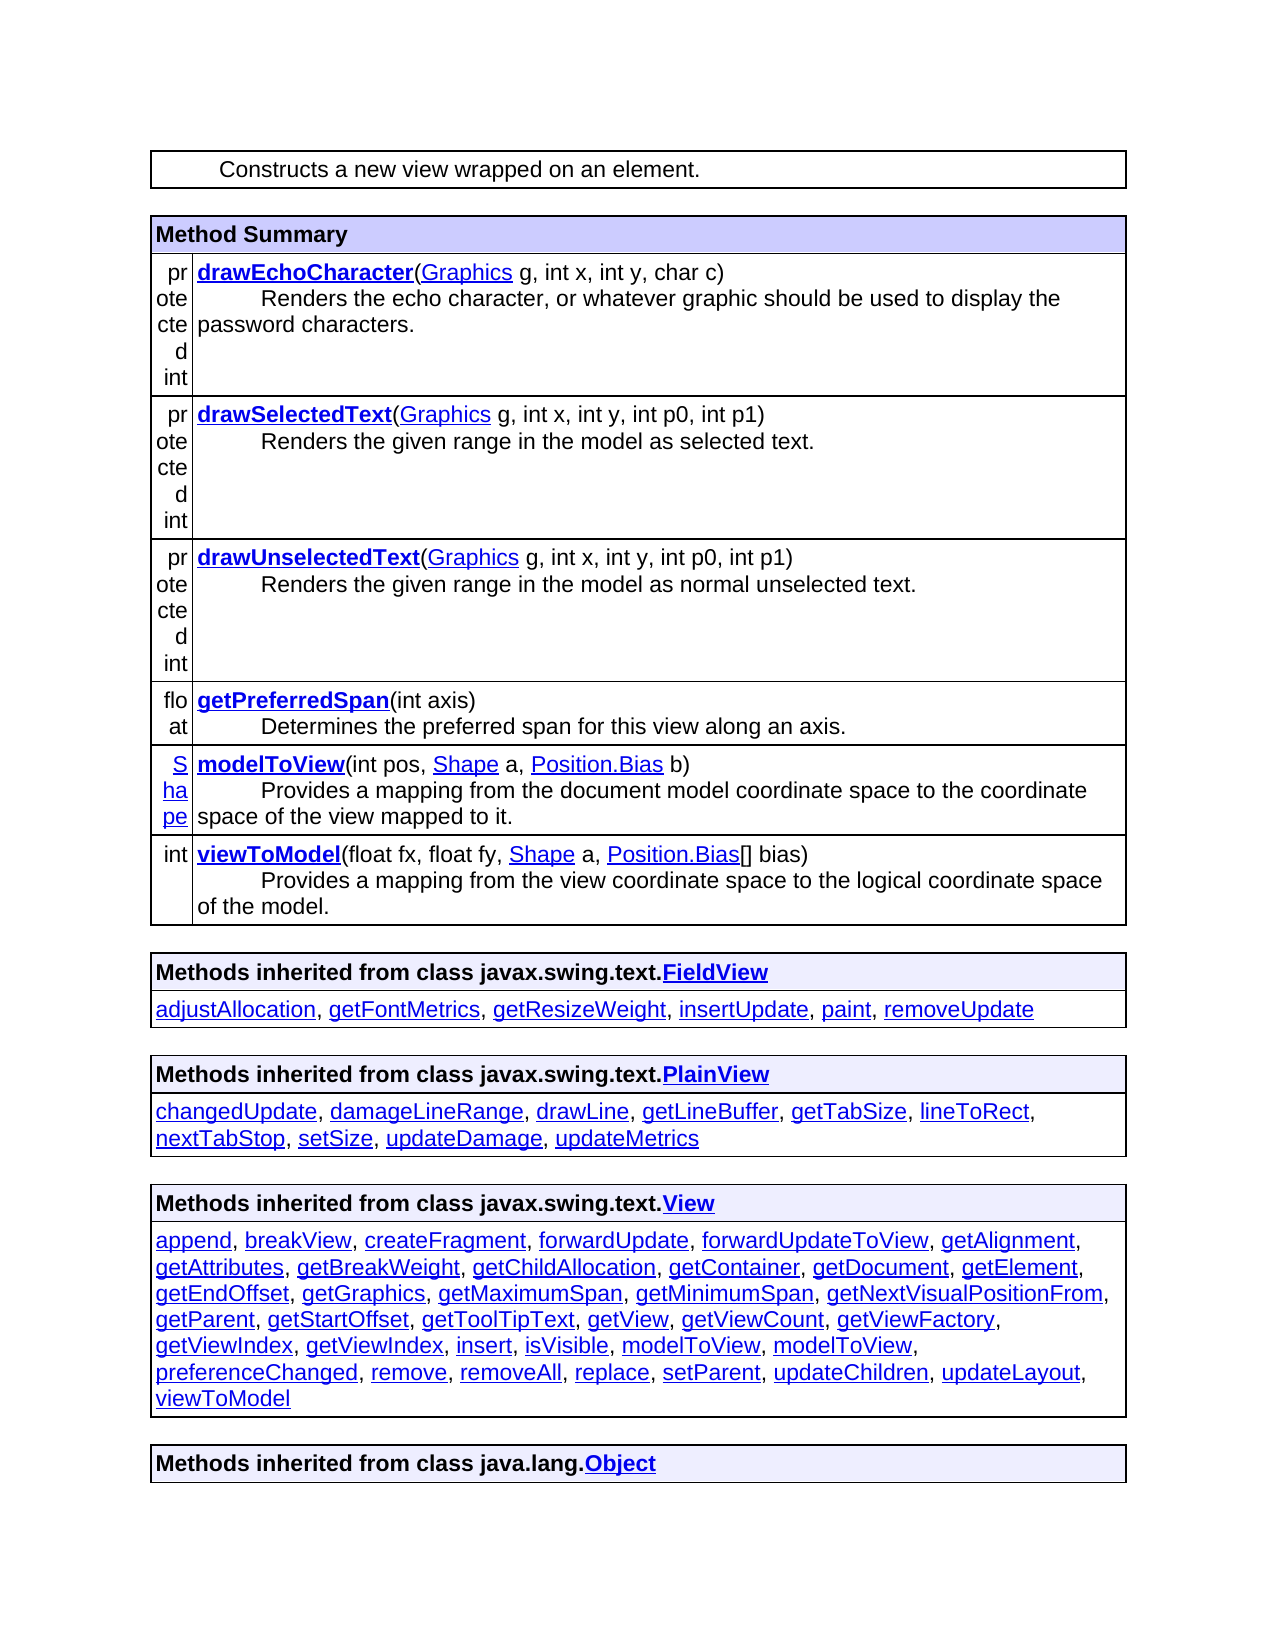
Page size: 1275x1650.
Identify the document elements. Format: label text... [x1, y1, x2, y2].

table_header Methods inherited from class java.lang.Object [152, 1446, 1125, 1481]
table_cell protected int [152, 397, 192, 538]
table_cell getPreferredSpan(int axis) Determines the preferred span for this view along an axis. [193, 682, 1125, 744]
table_cell drawUnselectedText(Graphics g, int x, int y, int p0, int p1) Renders the given range in the model as normal unselected text. [193, 540, 1125, 681]
table_cell changedUpdate, damageLineRange, drawLine, getLineBuffer, getTabSize, lineToRect, nextTabStop, setSize, updateDamage, updateMetrics [152, 1094, 1125, 1156]
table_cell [152, 152, 1125, 187]
table_header Methods inherited from class javax.swing.text.View [152, 1185, 1125, 1221]
table_cell Shape [152, 746, 192, 834]
table_cell adjustAllocation, getFontMetrics, getResizeWeight, insertUpdate, paint, removeUpdate [152, 991, 1125, 1027]
table_cell protected int [152, 540, 192, 681]
table_header Methods inherited from class javax.swing.text.FieldView [152, 954, 1125, 989]
table_cell viewToModel(float fx, float fy, Shape a, Position.Bias[] bias) Provides a mapping from the view coordinate space to the logical coordinate space of the model. [193, 836, 1125, 924]
table_cell float [152, 682, 192, 744]
table_header Method Summary [152, 217, 1125, 252]
table_cell protected int [152, 254, 192, 395]
table_cell int [152, 836, 192, 924]
table_cell append, breakView, createFragment, forwardUpdate, forwardUpdateToView, getAlignment, getAttributes, getBreakWeight, getChildAllocation, getContainer, getDocument, getElement, getEndOffset, getGraphics, getMaximumSpan, getMinimumSpan, getNextVisualPositionFrom, getParent, getStartOffset, getToolTipText, getView, getViewCount, getViewFactory, getViewIndex, getViewIndex, insert, isVisible, modelToView, modelToView, preferenceChanged, remove, removeAll, replace, setParent, updateChildren, updateLayout, viewToModel [152, 1222, 1125, 1416]
table_header Methods inherited from class javax.swing.text.PlainView [152, 1056, 1125, 1092]
table_cell modelToView(int pos, Shape a, Position.Bias b) Provides a mapping from the document model coordinate space to the coordinate space of the view mapped to it. [193, 746, 1125, 834]
table_cell drawSelectedText(Graphics g, int x, int y, int p0, int p1) Renders the given range in the model as selected text. [193, 397, 1125, 538]
table_cell drawEchoCharacter(Graphics g, int x, int y, char c) Renders the echo character, or whatever graphic should be used to display the password characters. [193, 254, 1125, 395]
